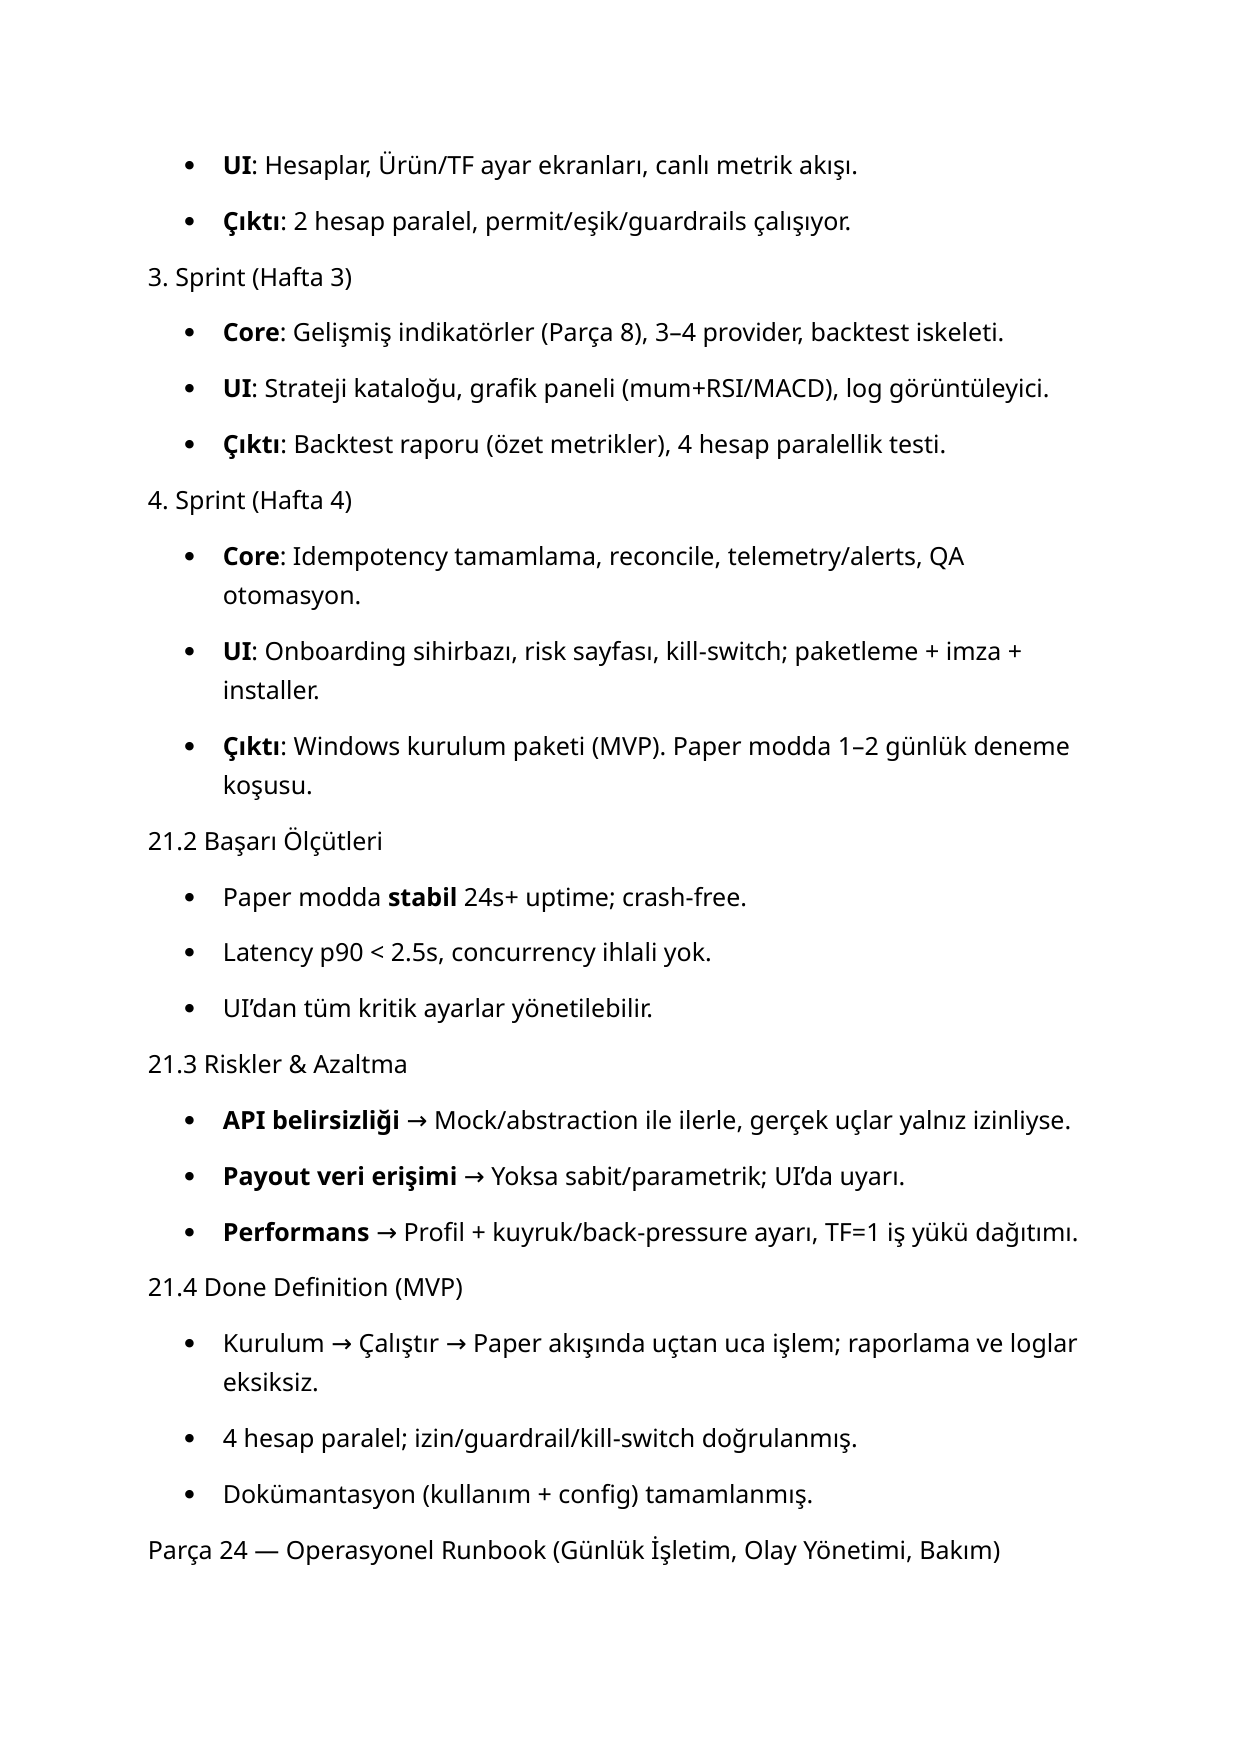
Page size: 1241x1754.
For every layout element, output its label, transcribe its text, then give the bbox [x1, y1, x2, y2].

text 3. Sprint (Hafta 3) [148, 259, 1093, 293]
list API belirsizliği → Mock/abstraction ile ilerle, gerçek uçlar yalnız izinliyse. [185, 1103, 1093, 1137]
list Core: Idempotency tamamlama, reconcile, telemetry/alerts, QA otomasyon. [185, 538, 1093, 612]
text 21.4 Done Definition (MVP) [148, 1270, 1093, 1304]
list Kurulum → Çalıştır → Paper akışında uçtan uca işlem; raporlama ve loglar eksiksiz. [185, 1326, 1093, 1399]
list Çıktı: Windows kurulum paketi (MVP). Paper modda 1–2 günlük deneme koşusu. [185, 728, 1093, 802]
list Performans → Profil + kuyruk/back-pressure ayarı, TF=1 iş yükü dağıtımı. [185, 1214, 1093, 1248]
text 21.2 Başarı Ölçütleri [148, 823, 1093, 857]
list Core: Gelişmiş indikatörler (Parça 8), 3–4 provider, backtest iskeleti. [185, 315, 1093, 349]
list Latency p90 < 2.5s, concurrency ihlali yok. [185, 935, 1093, 969]
text 4. Sprint (Hafta 4) [148, 483, 1093, 517]
text 21.3 Riskler & Azaltma [148, 1047, 1093, 1081]
list Çıktı: 2 hesap paralel, permit/eşik/guardrails çalışıyor. [185, 203, 1093, 237]
text Parça 24 — Operasyonel Runbook (Günlük İşletim, Olay Yönetimi, Bakım) [148, 1533, 1093, 1567]
list UI: Onboarding sihirbazı, risk sayfası, kill-switch; paketleme + imza + installer. [185, 633, 1093, 707]
list UI: Strateji kataloğu, grafik paneli (mum+RSI/MACD), log görüntüleyici. [185, 371, 1093, 405]
list Çıktı: Backtest raporu (özet metrikler), 4 hesap paralellik testi. [185, 427, 1093, 461]
list Dokümantasyon (kullanım + config) tamamlanmış. [185, 1477, 1093, 1511]
list UI: Hesaplar, Ürün/TF ayar ekranları, canlı metrik akışı. [185, 148, 1093, 182]
list Paper modda stabil 24s+ uptime; crash-free. [185, 879, 1093, 913]
list Payout veri erişimi → Yoksa sabit/parametrik; UI’da uyarı. [185, 1158, 1093, 1192]
list 4 hesap paralel; izin/guardrail/kill-switch doğrulanmış. [185, 1421, 1093, 1455]
list UI’dan tüm kritik ayarlar yönetilebilir. [185, 991, 1093, 1025]
